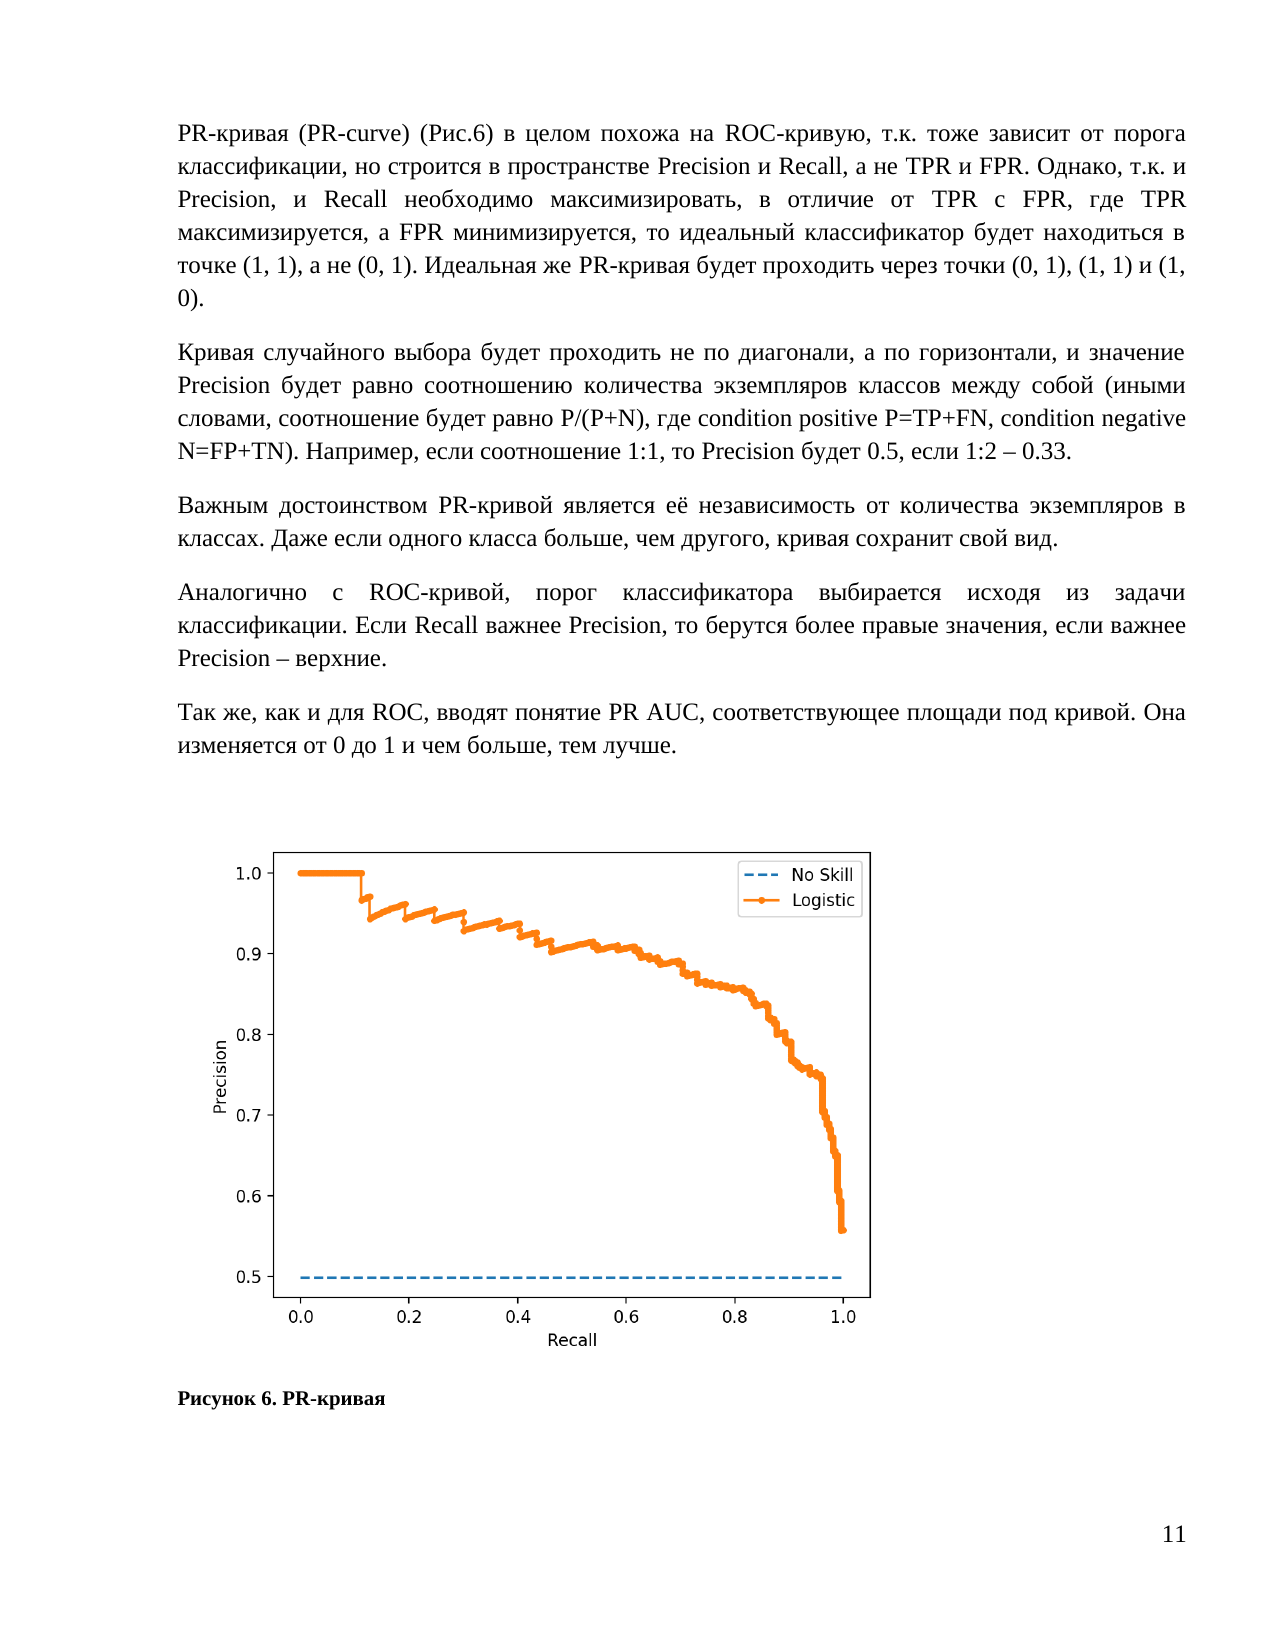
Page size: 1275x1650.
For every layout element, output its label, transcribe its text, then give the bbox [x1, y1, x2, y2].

text Аналогично с ROC-кривой, порог классификатора выбирается исходя из задачи классификации. Если Recall важнее Precision, то берутся более правые значения, если важнее Precision – верхние. [177, 577, 1186, 672]
text Рисунок 6. PR-кривая [177, 1386, 1186, 1410]
picture [177, 783, 947, 1361]
text Важным достоинством PR-кривой является её независимость от количества экземпляров в классах. Даже если одного класса больше, чем другого, кривая сохранит свой вид. [177, 490, 1186, 552]
text PR-кривая (PR-curve) (Рис.6) в целом похожа на ROC-кривую, т.к. тоже зависит от порога классификации, но строится в пространстве Precision и Recall, а не TPR и FPR. Однако, т.к. и Precision, и Recall необходимо максимизировать, в отличие от TPR с FPR, где TPR максимизируется, а FPR минимизируется, то идеальный классификатор будет находиться в точке (1, 1), а не (0, 1). Идеальная же PR-кривая будет проходить через точки (0, 1), (1, 1) и (1, 0). [177, 118, 1186, 312]
text Кривая случайного выбора будет проходить не по диагонали, а по горизонтали, и значение Precision будет равно соотношению количества экземпляров классов между собой (иными словами, соотношение будет равно P/(P+N), где condition positive P=TP+FN, condition negative N=FP+TN). Например, если соотношение 1:1, то Precision будет 0.5, если 1:2 – 0.33. [177, 337, 1186, 465]
text Так же, как и для ROC, вводят понятие PR AUC, соответствующее площади под кривой. Она изменяется от 0 до 1 и чем больше, тем лучше. [177, 697, 1186, 758]
